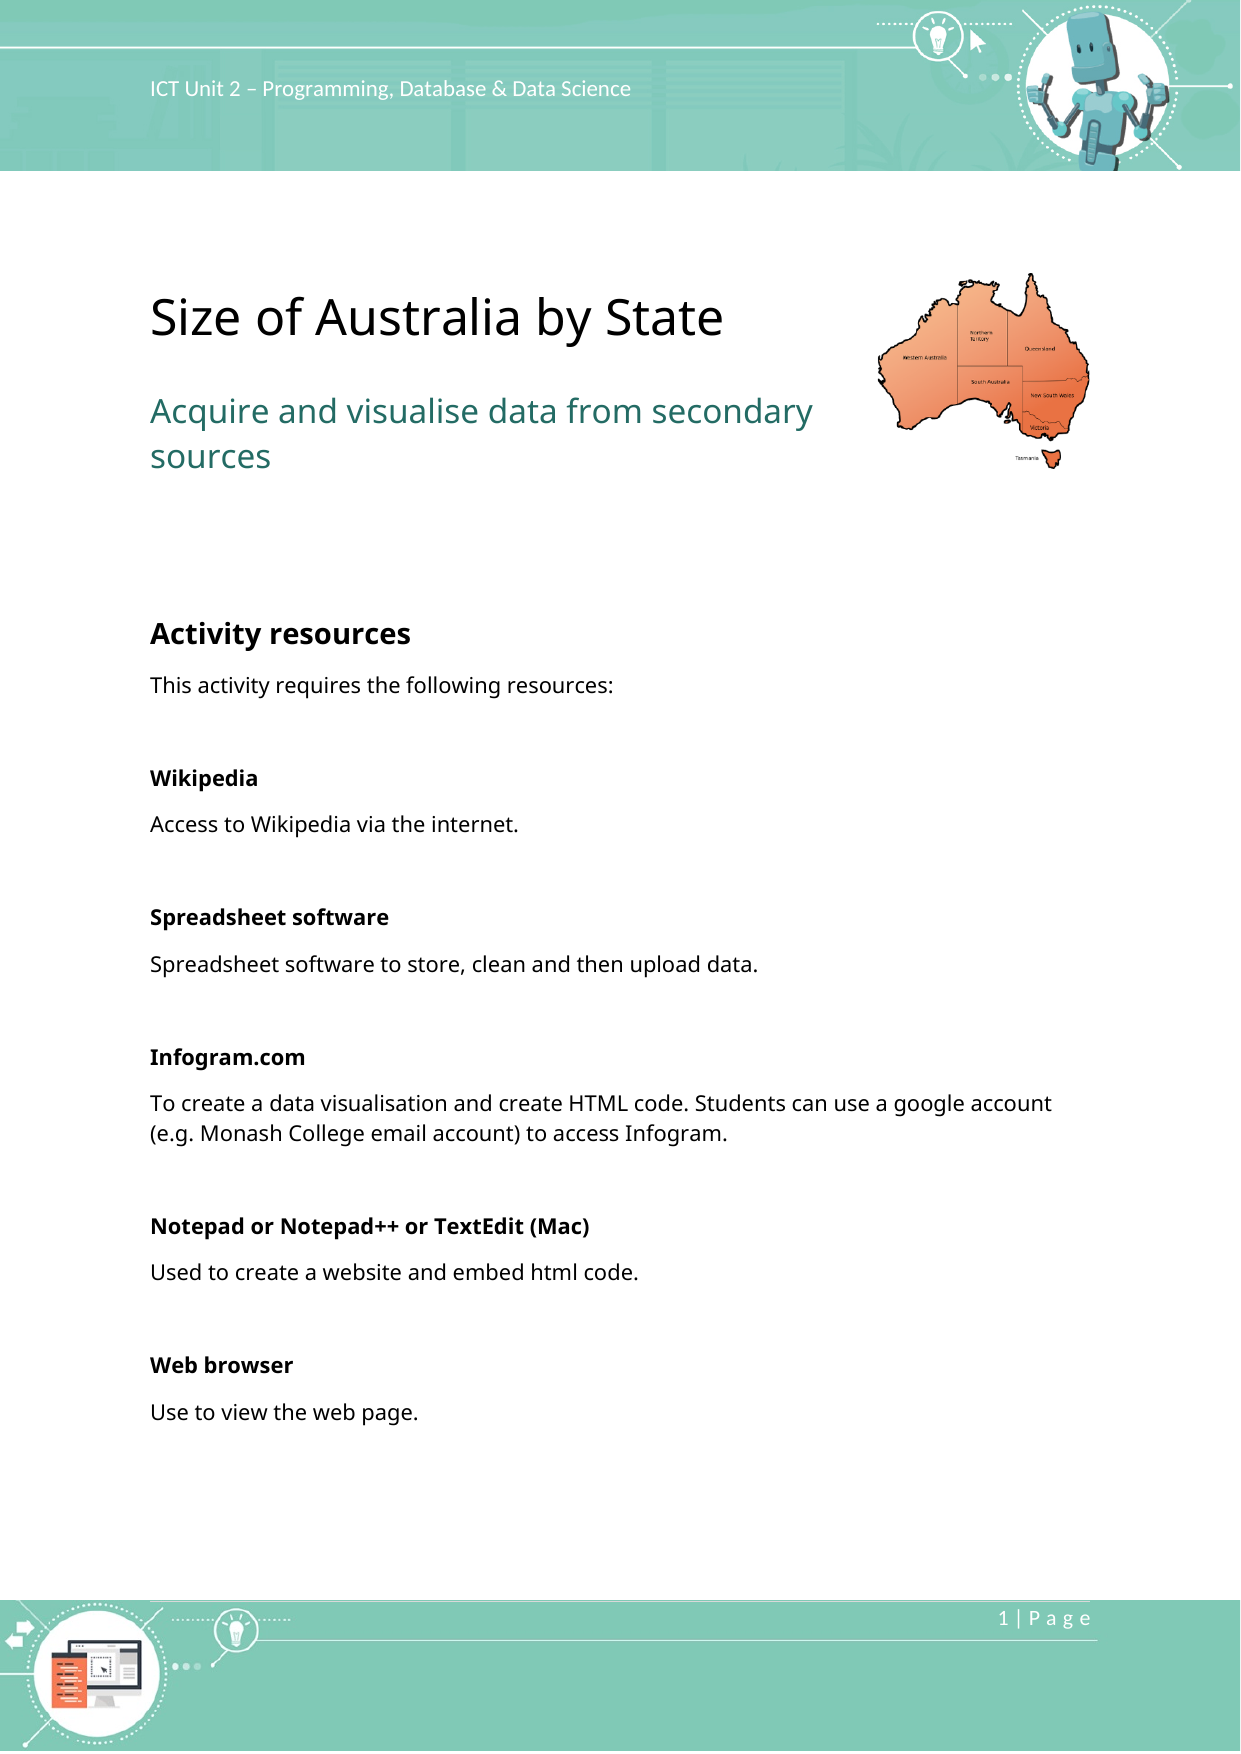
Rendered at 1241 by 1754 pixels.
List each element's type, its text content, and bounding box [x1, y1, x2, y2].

text Spreadsheet software [150, 902, 1090, 932]
text Wikipedia [150, 763, 1090, 793]
text Access to Wikipedia via the internet. [150, 809, 1090, 839]
text Size of Australia by State [150, 282, 877, 351]
text Notepad or Notepad++ or TextEdit (Mac) [150, 1211, 1090, 1241]
text To create a data visualisation and create HTML code. Students can use a google account (e.g. Monash College email account) to access Infogram. [150, 1088, 1090, 1148]
text Infogram.com [150, 1042, 1090, 1071]
text Web browser [150, 1350, 1090, 1380]
picture [0, 0, 1241, 171]
text Acquire and visualise data from secondary sources [150, 388, 1090, 478]
picture [877, 273, 1090, 469]
text Spreadsheet software to store, clean and then upload data. [150, 949, 1090, 978]
text Used to create a website and embed html code. [150, 1257, 1090, 1287]
picture [0, 1600, 1241, 1751]
text This activity requires the following resources: [150, 670, 1090, 700]
text Activity resources [150, 613, 1090, 653]
text Use to view the web page. [150, 1397, 1090, 1426]
